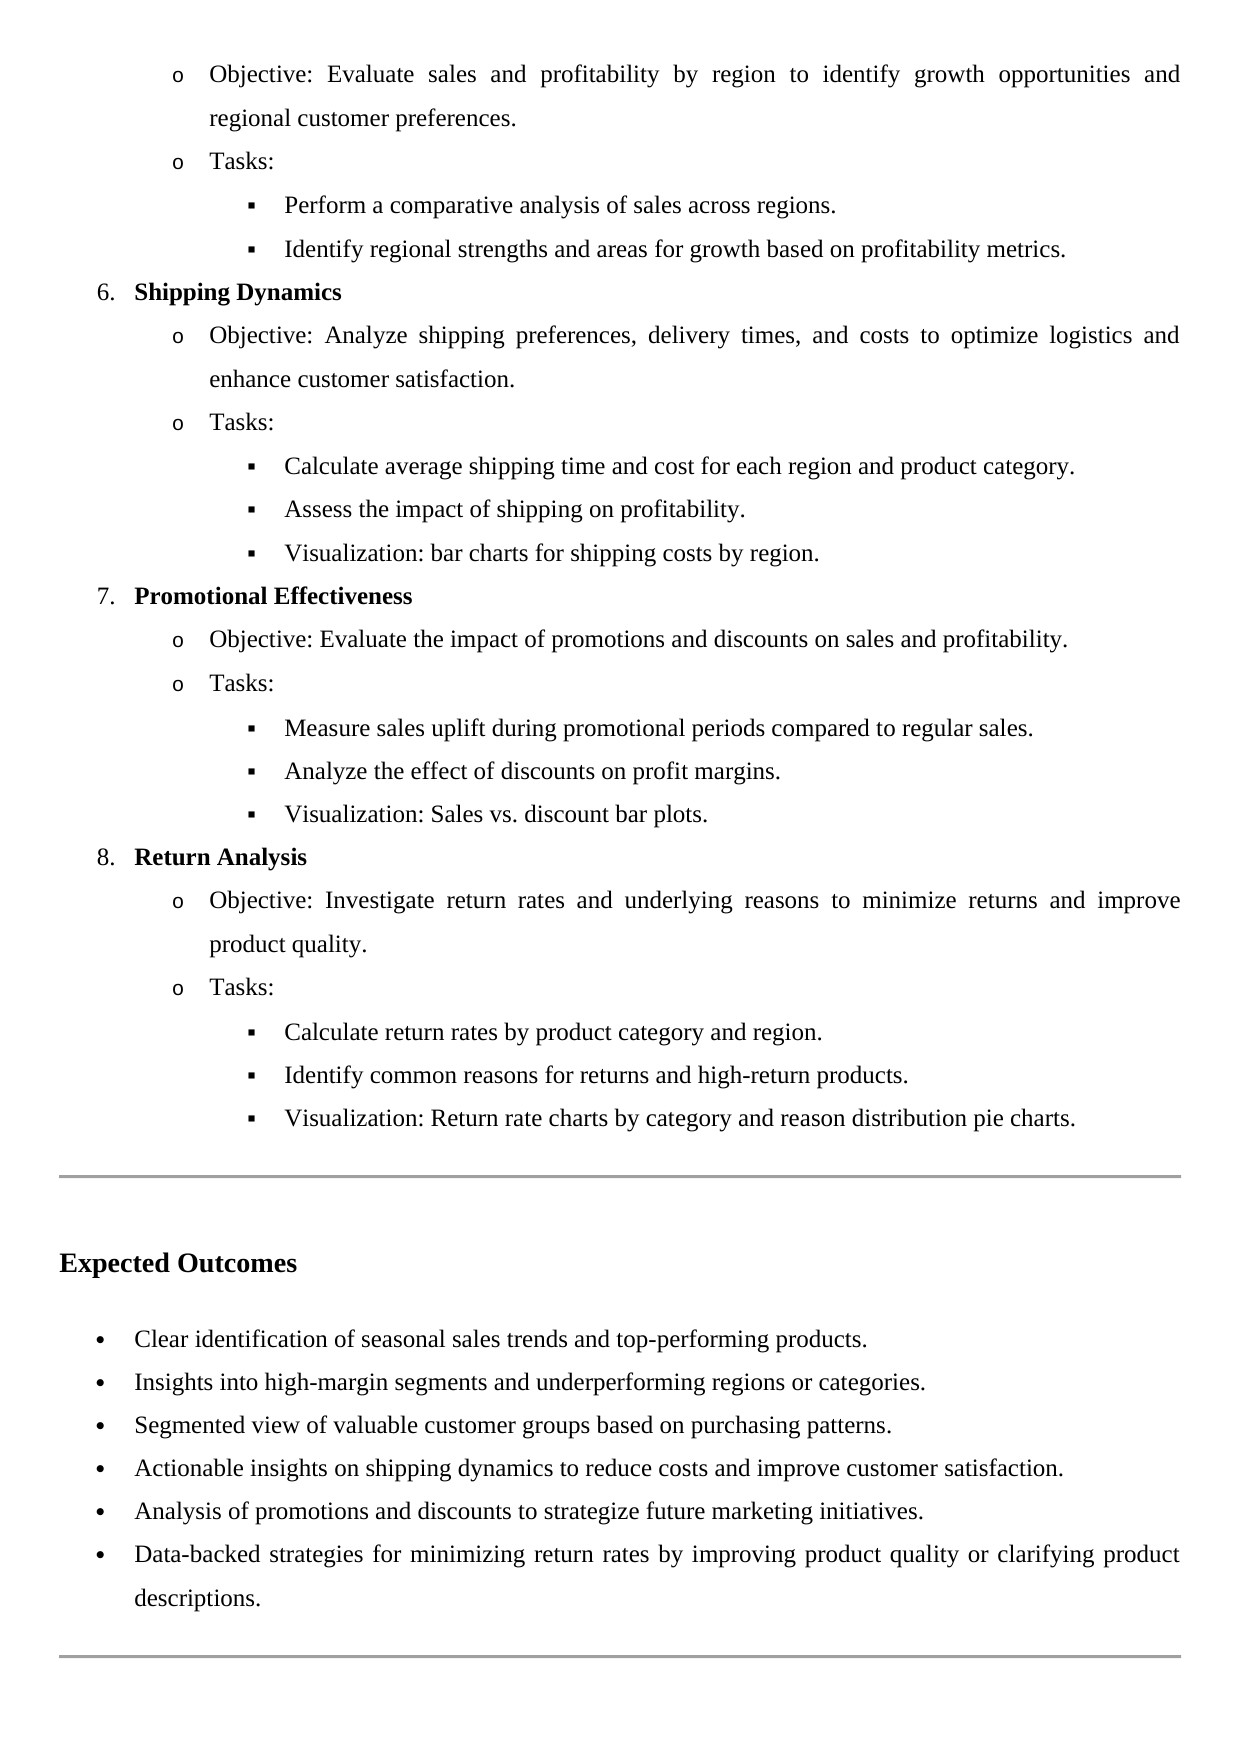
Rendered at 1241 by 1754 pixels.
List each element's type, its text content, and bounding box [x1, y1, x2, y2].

list Return Analysis [97, 842, 1181, 871]
list Tasks: [172, 668, 1181, 698]
list Objective: Analyze shipping preferences, delivery times, and costs to optimize logistics and enhance customer satisfaction. [172, 320, 1181, 393]
list Segmented view of valuable customer groups based on purchasing patterns. [97, 1410, 1181, 1439]
list Tasks: [172, 146, 1181, 176]
list Objective: Evaluate the impact of promotions and discounts on sales and profitability. [172, 624, 1181, 653]
list Visualization: Sales vs. discount bar plots. [247, 799, 1181, 828]
list Promotional Effectiveness [97, 581, 1181, 609]
list Visualization: Return rate charts by category and reason distribution pie charts. [247, 1103, 1181, 1132]
list Analyze the effect of discounts on profit margins. [247, 756, 1181, 784]
list Measure sales uplift during promotional periods compared to regular sales. [247, 713, 1181, 741]
list Clear identification of seasonal sales trends and top-performing products. [97, 1324, 1181, 1353]
list Identify common reasons for returns and high-return products. [247, 1060, 1181, 1088]
list Data-backed strategies for minimizing return rates by improving product quality or clarifying product descriptions. [97, 1539, 1181, 1611]
list Identify regional strengths and areas for growth based on profitability metrics. [247, 234, 1181, 262]
list Objective: Investigate return rates and underlying reasons to minimize returns and improve product quality. [172, 885, 1181, 958]
text Expected Outcomes [59, 1246, 1181, 1279]
list Objective: Evaluate sales and profitability by region to identify growth opportunities and regional customer preferences. [172, 59, 1181, 132]
list Analysis of promotions and discounts to strategize future marketing initiatives. [97, 1496, 1181, 1525]
list Tasks: [172, 407, 1181, 437]
list Calculate average shipping time and cost for each region and product category. [247, 451, 1181, 480]
list Insights into high-margin segments and underperforming regions or categories. [97, 1367, 1181, 1396]
list Tasks: [172, 972, 1181, 1002]
list Shipping Dynamics [97, 277, 1181, 306]
list Calculate return rates by product category and region. [247, 1017, 1181, 1045]
list Perform a comparative analysis of sales across regions. [247, 191, 1181, 219]
list Actionable insights on shipping dynamics to reduce costs and improve customer satisfaction. [97, 1453, 1181, 1482]
list Assess the impact of shipping on profitability. [247, 494, 1181, 523]
list Visualization: bar charts for shipping costs by region. [247, 538, 1181, 566]
